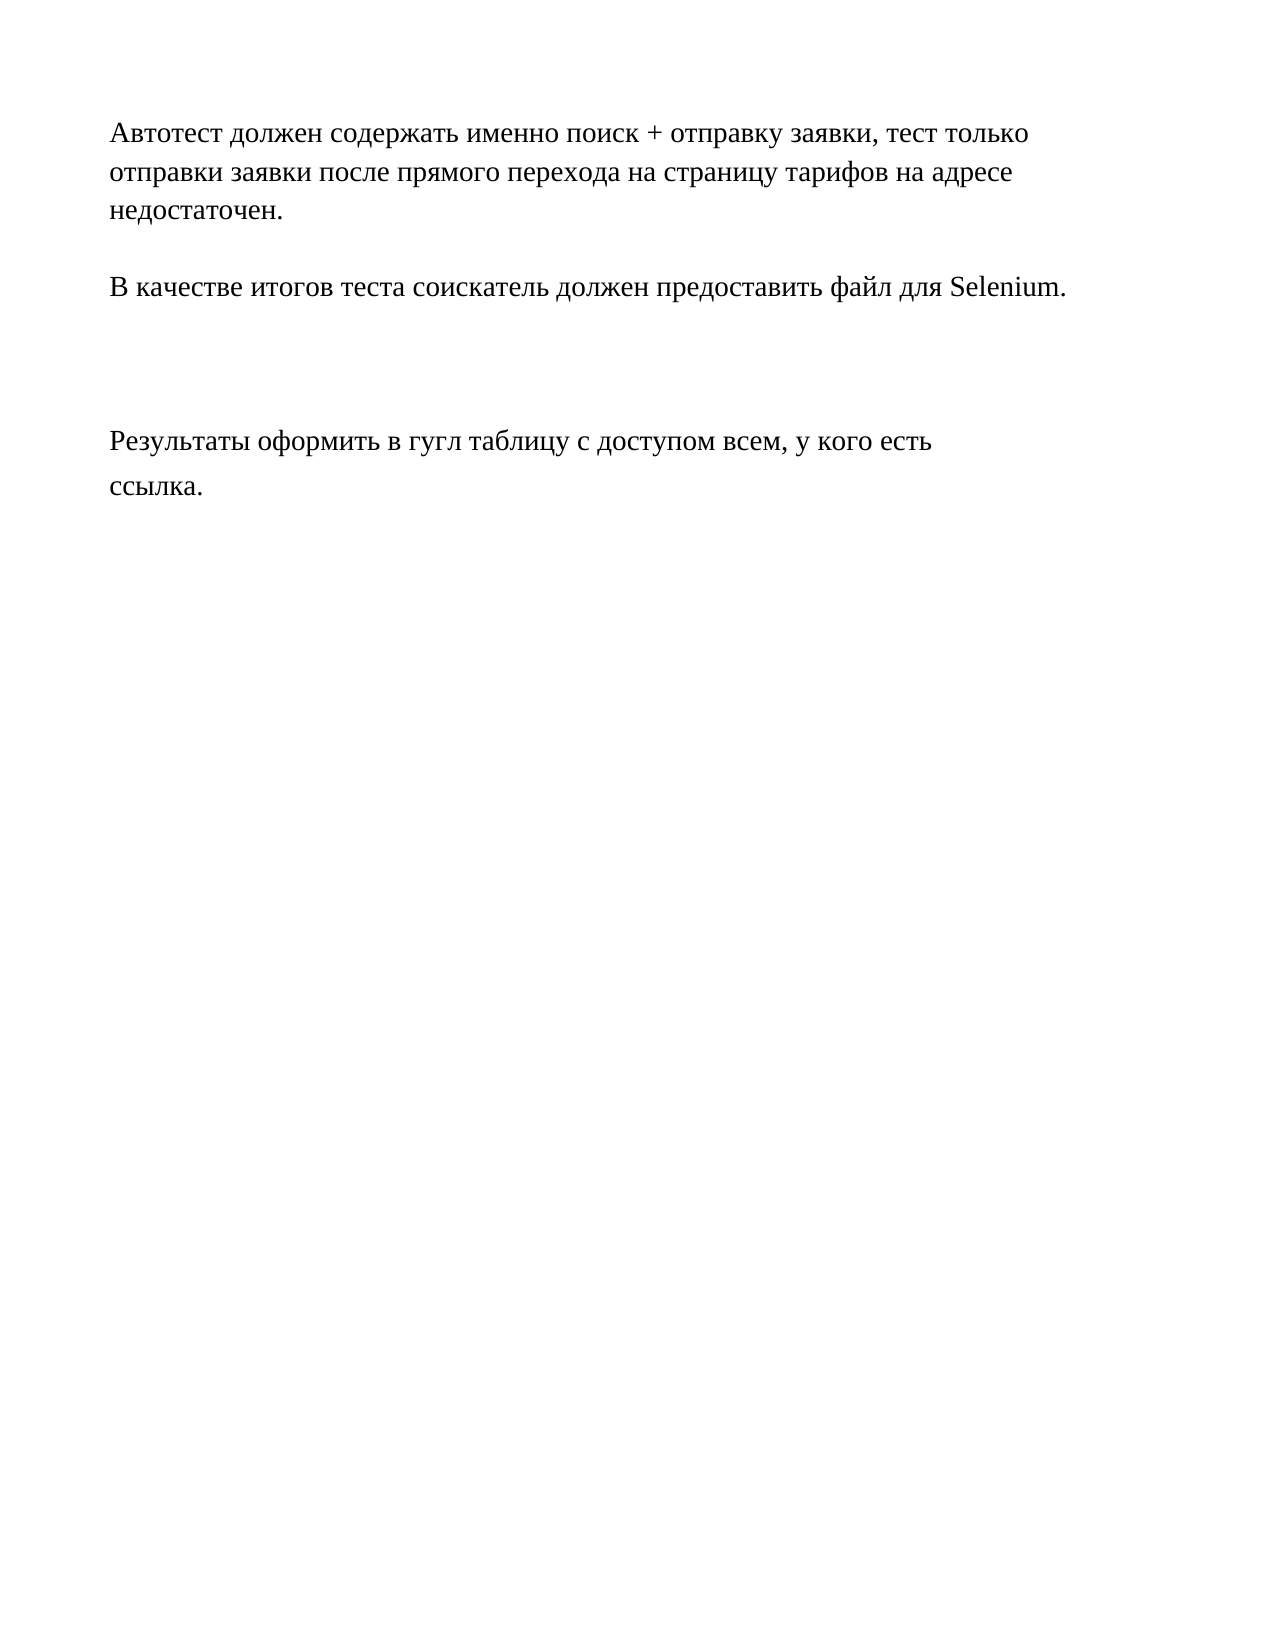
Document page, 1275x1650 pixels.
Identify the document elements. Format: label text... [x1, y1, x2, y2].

text В качестве итогов теста соискатель должен предоставить файл для Selenium. [109, 269, 1128, 303]
text Автотест должен содержать именно поиск + отправку заявки, тест только отправки заявки после прямого перехода на страницу тарифов на адресе недостаточен. [109, 115, 1128, 226]
text Результаты оформить в гугл таблицу с доступом всем, у кого есть ссылка. [109, 423, 941, 502]
